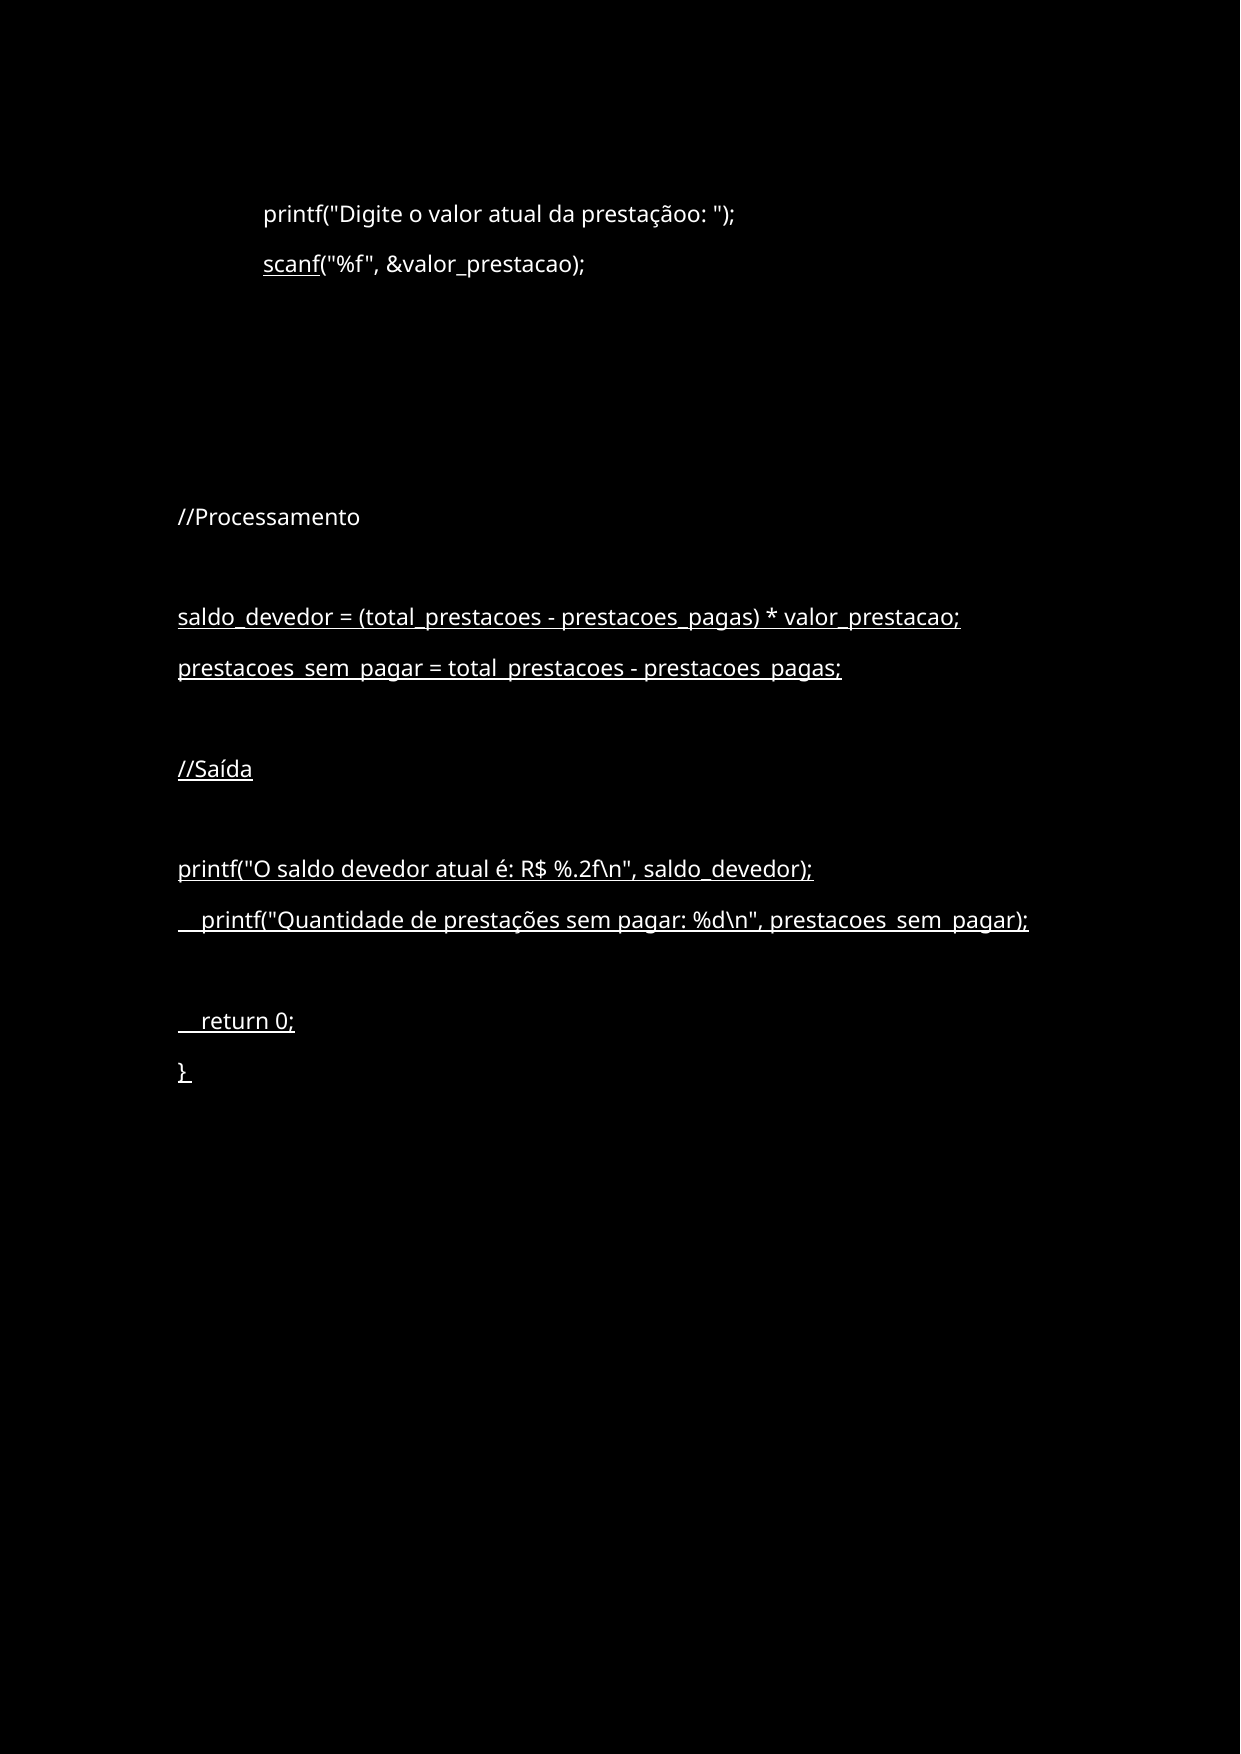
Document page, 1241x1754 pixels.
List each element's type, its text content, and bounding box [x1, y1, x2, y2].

text printf("Quantidade de prestações sem pagar: %d\n", prestacoes_sem_pagar); [177, 904, 1063, 935]
text } [177, 1055, 1063, 1086]
text scanf("%f", &valor_prestacao); [177, 248, 1063, 280]
text //Saída [177, 753, 1063, 784]
text prestacoes_sem_pagar = total_prestacoes - prestacoes_pagas; [177, 652, 1063, 683]
text return 0; [177, 1005, 1063, 1036]
text saldo_devedor = (total_prestacoes - prestacoes_pagas) * valor_prestacao; [177, 601, 1063, 633]
text //Processamento [177, 501, 1063, 532]
text printf("Digite o valor atual da prestaçãoo: "); [177, 198, 1063, 229]
text printf("O saldo devedor atual é: R$ %.2f\n", saldo_devedor); [177, 853, 1063, 885]
